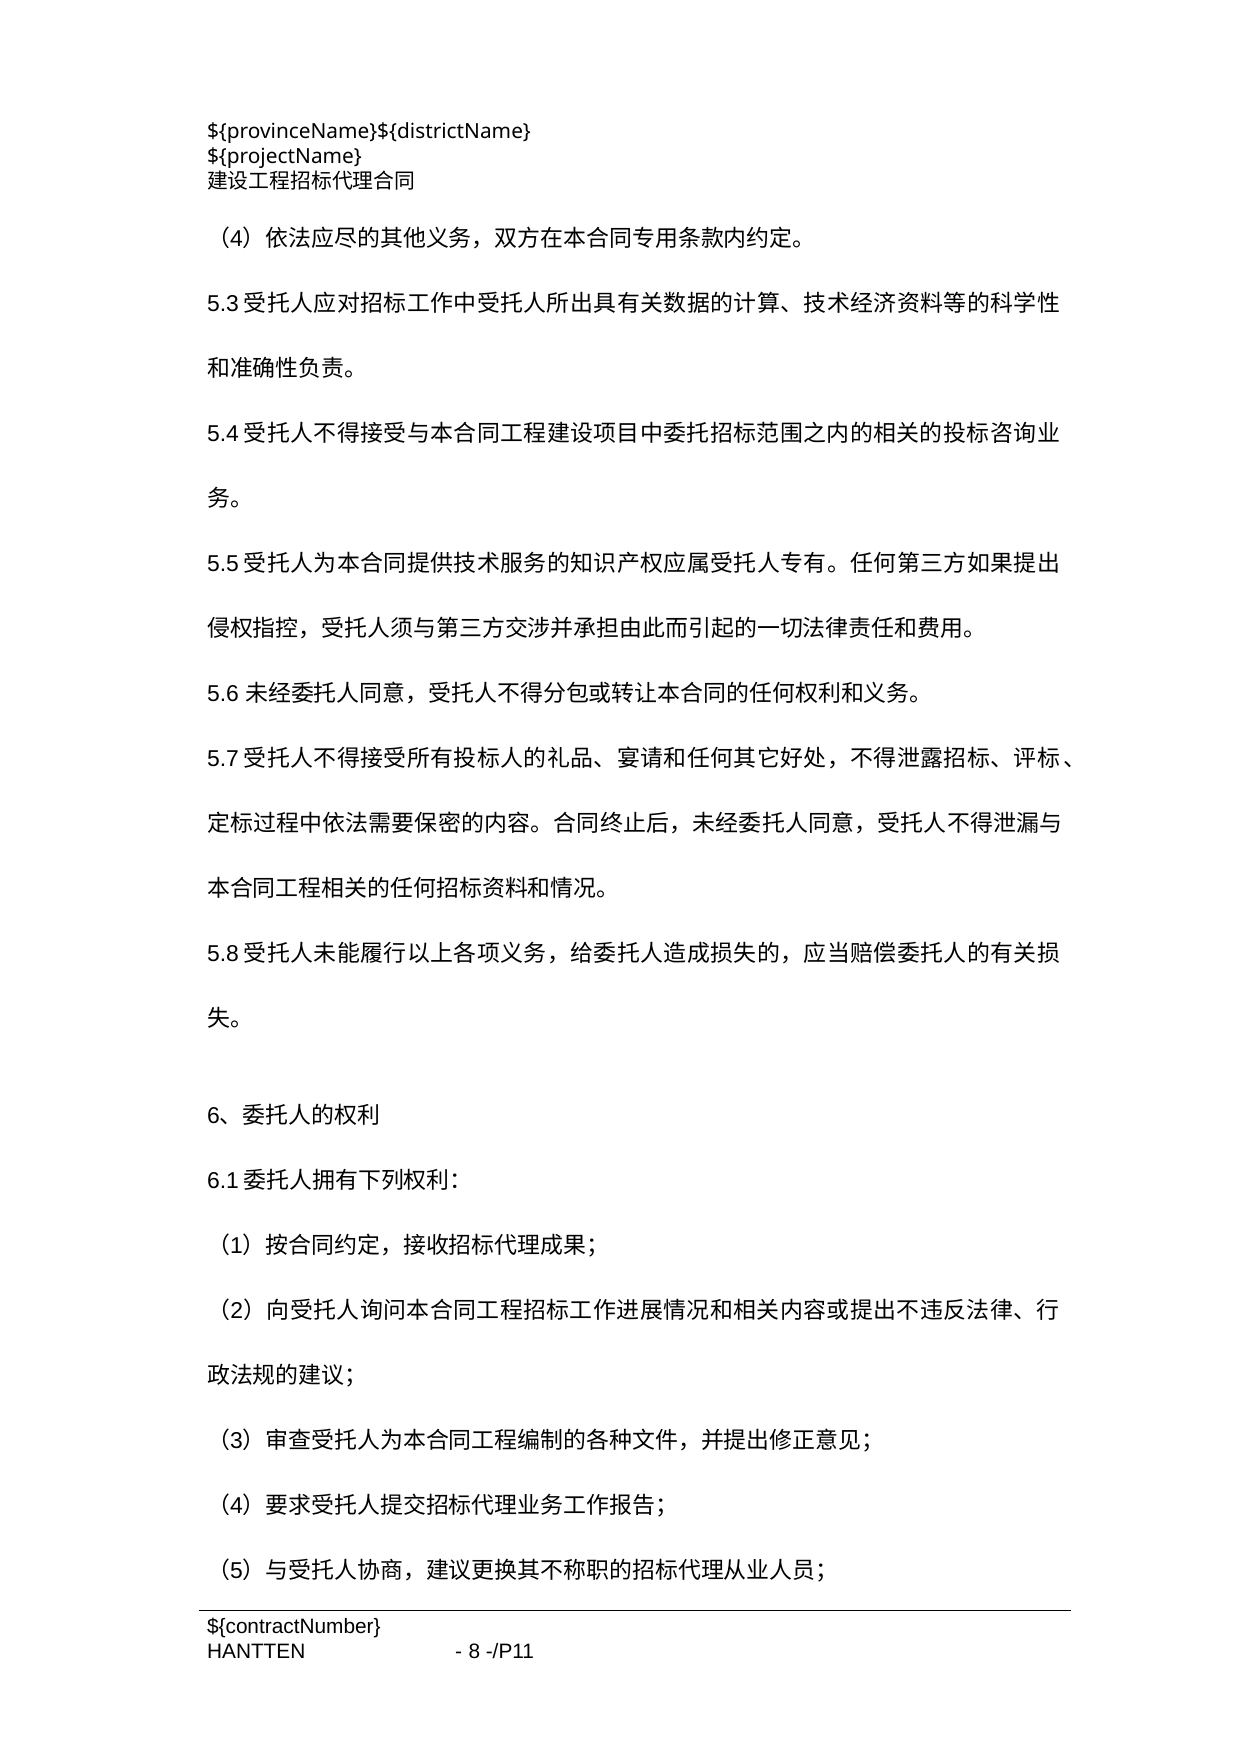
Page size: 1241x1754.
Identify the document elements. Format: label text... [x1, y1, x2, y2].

text （2）向受托人询问本合同工程招标工作进展情况和相关内容或提出不违反法律、行政法规的建议； [207, 1277, 1063, 1407]
text （1）按合同约定，接收招标代理成果； [207, 1212, 1063, 1277]
text （3）审查受托人为本合同工程编制的各种文件，并提出修正意见； [207, 1407, 1063, 1472]
text 6.1委托人拥有下列权利： [207, 1147, 1063, 1212]
text 5.8受托人未能履行以上各项义务，给委托人造成损失的，应当赔偿委托人的有关损失。 [207, 919, 1063, 1049]
text 6、委托人的权利 [207, 1082, 1063, 1147]
text （5）与受托人协商，建议更换其不称职的招标代理从业人员； [207, 1537, 1063, 1602]
text 5.5受托人为本合同提供技术服务的知识产权应属受托人专有。任何第三方如果提出侵权指控，受托人须与第三方交涉并承担由此而引起的一切法律责任和费用。 [207, 529, 1063, 659]
text 5.6 未经委托人同意，受托人不得分包或转让本合同的任何权利和义务。 [207, 659, 1063, 724]
text （4）要求受托人提交招标代理业务工作报告； [207, 1472, 1063, 1537]
text 5.3受托人应对招标工作中受托人所出具有关数据的计算、技术经济资料等的科学性和准确性负责。 [207, 269, 1063, 399]
text 5.7受托人不得接受所有投标人的礼品、宴请和任何其它好处，不得泄露招标、评标、定标过程中依法需要保密的内容。合同终止后，未经委托人同意，受托人不得泄漏与本合同工程相关的任何招标资料和情况。 [207, 724, 1063, 919]
text （4）依法应尽的其他义务，双方在本合同专用条款内约定。 [207, 204, 1063, 269]
text 5.4受托人不得接受与本合同工程建设项目中委托招标范围之内的相关的投标咨询业务。 [207, 399, 1063, 529]
